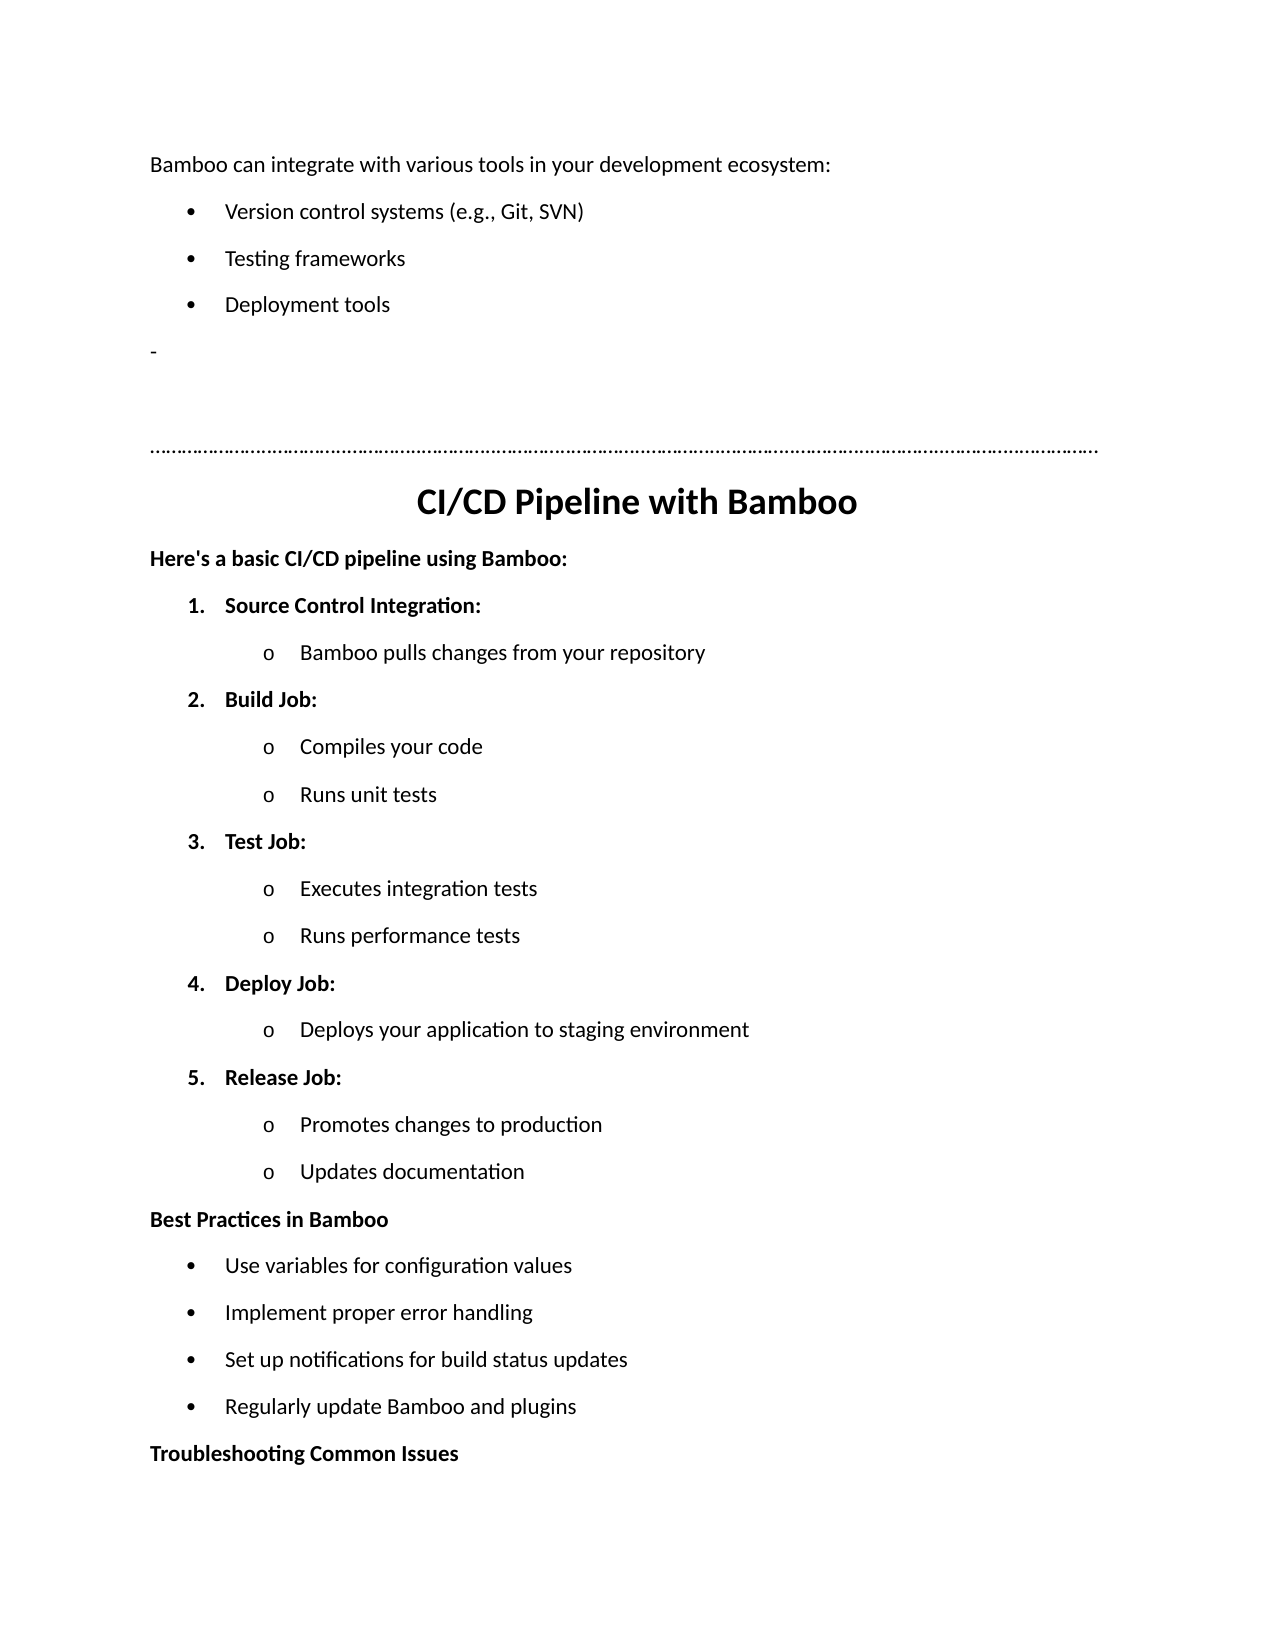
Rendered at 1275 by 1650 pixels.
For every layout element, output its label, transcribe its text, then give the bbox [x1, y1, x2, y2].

text Here's a basic CI/CD pipeline using Bamboo: [150, 544, 1125, 572]
list Build Job: [187, 685, 1125, 713]
list Promotes changes to production [262, 1110, 1125, 1138]
text …………………..…………..…………..…………..…………..…………..…………..…………..…………..…………..…………..…………… [150, 431, 1125, 459]
list Source Control Integration: [187, 591, 1125, 619]
list Implement proper error handling [187, 1298, 1125, 1326]
text CI/CD Pipeline with Bamboo [150, 478, 1125, 524]
list Testing frameworks [187, 244, 1125, 272]
text Best Practices in Bamboo [150, 1205, 1125, 1233]
list Runs performance tests [262, 921, 1125, 950]
list Version control systems (e.g., Git, SVN) [187, 197, 1125, 225]
list Executes integration tests [262, 874, 1125, 902]
list Bamboo pulls changes from your repository [262, 638, 1125, 667]
text Bamboo can integrate with various tools in your development ecosystem: [150, 150, 1125, 178]
list Deployment tools [187, 291, 1125, 319]
text Troubleshooting Common Issues [150, 1439, 1125, 1467]
list Deploy Job: [187, 969, 1125, 997]
list Compiles your code [262, 732, 1125, 761]
list Runs unit tests [262, 780, 1125, 808]
list Release Job: [187, 1063, 1125, 1091]
text - [150, 337, 1125, 366]
list Set up notifications for build status updates [187, 1345, 1125, 1373]
list Test Job: [187, 827, 1125, 855]
list Updates documentation [262, 1157, 1125, 1186]
list Use variables for configuration values [187, 1252, 1125, 1279]
list Regularly update Bamboo and plugins [187, 1392, 1125, 1420]
list Deploys your application to staging environment [262, 1016, 1125, 1044]
